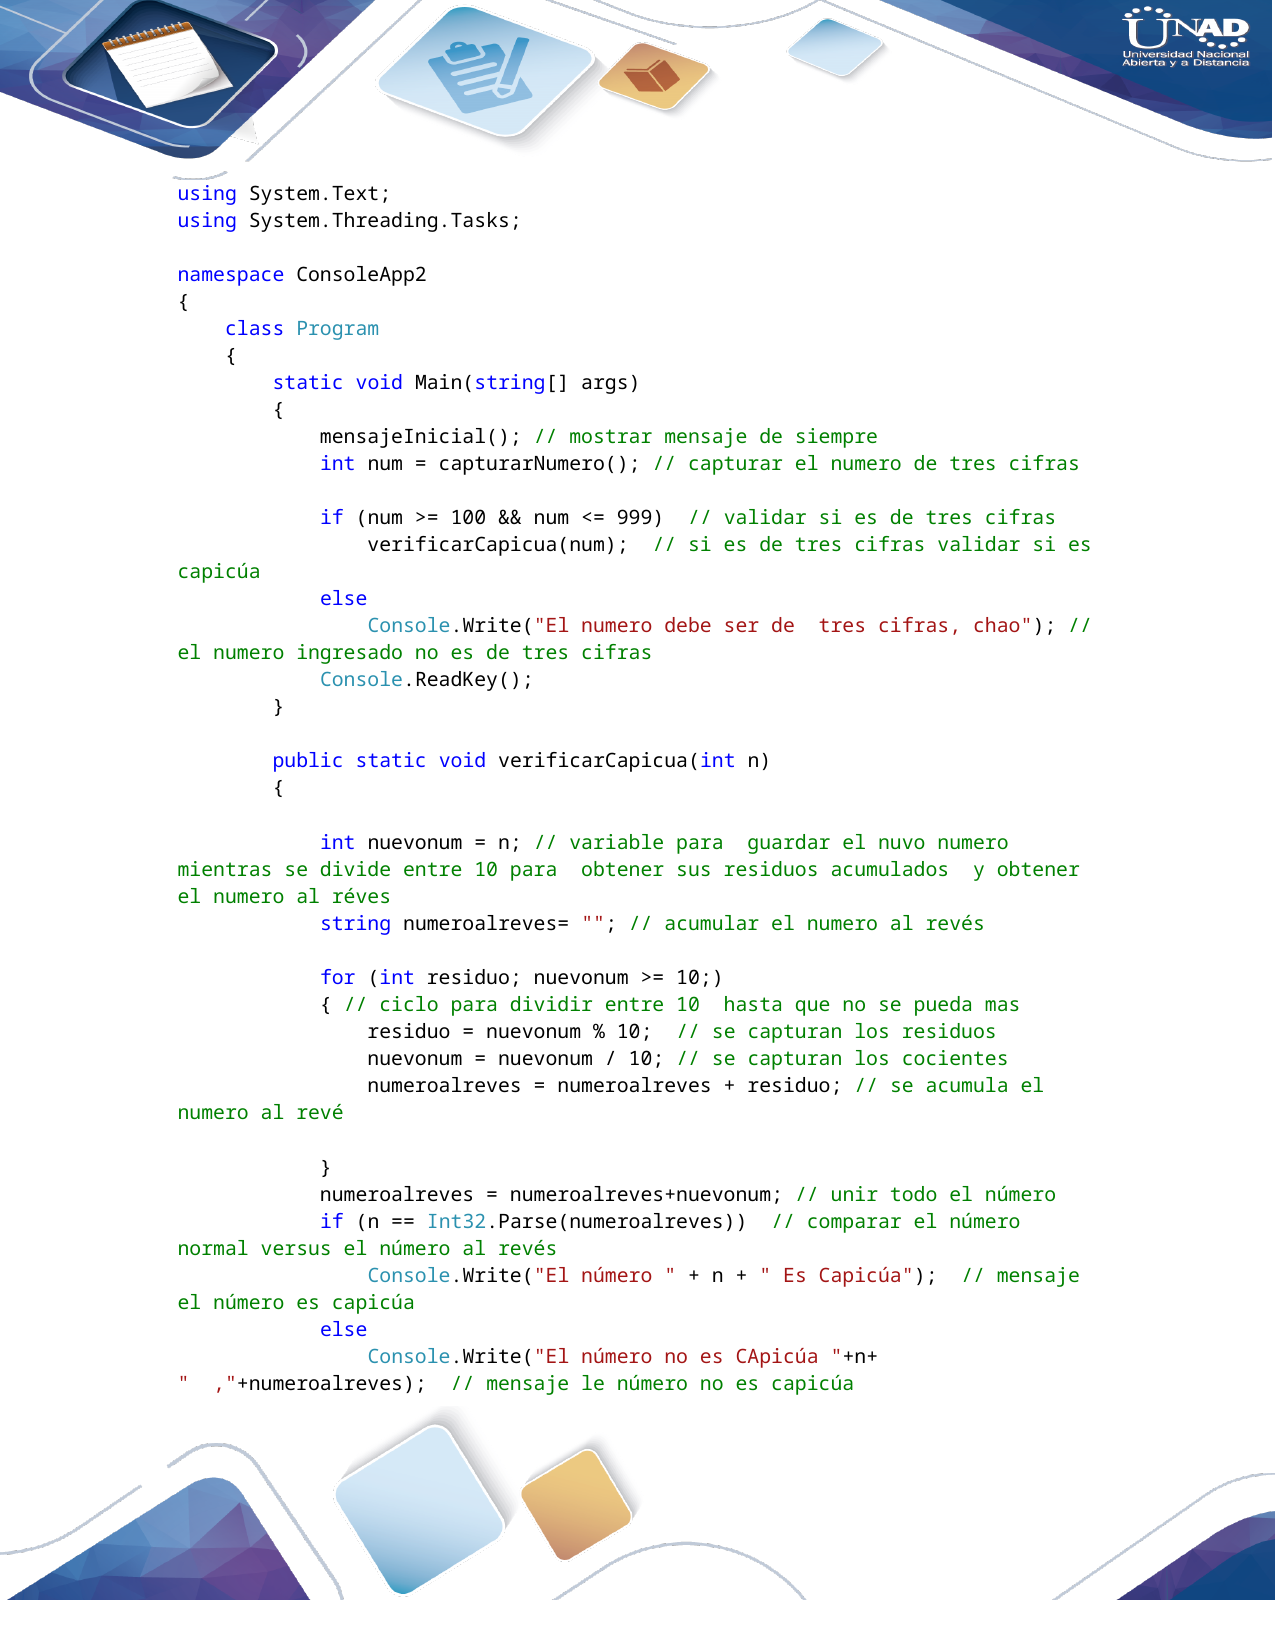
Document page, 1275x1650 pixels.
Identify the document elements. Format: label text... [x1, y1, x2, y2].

text using System.Text; [177, 148, 1098, 207]
text numeroalreves = numeroalreves + residuo; // se acumula el numero al revé [177, 1071, 1098, 1125]
text else [177, 1315, 1098, 1342]
text { [177, 773, 1098, 800]
text Console.Write("El numero debe ser de tres cifras, chao"); // el numero ingresado no es de tres cifras [177, 611, 1098, 665]
text for (int residuo; nuevonum >= 10;) [177, 963, 1098, 990]
text using System.Threading.Tasks; [177, 207, 1098, 234]
text Console.Write("El número no es CApicúa "+n+ " ,"+numeroalreves); // mensaje le número no es capicúa [177, 1342, 1098, 1396]
text { [177, 342, 1098, 368]
text int num = capturarNumero(); // capturar el numero de tres cifras [177, 449, 1098, 476]
text mensajeInicial(); // mostrar mensaje de siempre [177, 422, 1098, 449]
text if (n == Int32.Parse(numeroalreves)) // comparar el número normal versus el número al revés [177, 1207, 1098, 1261]
text namespace ConsoleApp2 [177, 261, 1098, 288]
text numeroalreves = numeroalreves+nuevonum; // unir todo el número [177, 1180, 1098, 1207]
text Console.ReadKey(); [177, 665, 1098, 692]
text residuo = nuevonum % 10; // se capturan los residuos [177, 1017, 1098, 1044]
text nuevonum = nuevonum / 10; // se capturan los cocientes [177, 1044, 1098, 1071]
text string numeroalreves= ""; // acumular el numero al revés [177, 909, 1098, 936]
text Console.Write("El número " + n + " Es Capicúa"); // mensaje el número es capicúa [177, 1261, 1098, 1315]
text } [177, 1153, 1098, 1180]
text static void Main(string[] args) [177, 368, 1098, 396]
text if (num >= 100 && num <= 999) // validar si es de tres cifras [177, 503, 1098, 530]
text else [177, 584, 1098, 611]
picture [0, 0, 1272, 180]
text int nuevonum = n; // variable para guardar el nuvo numero mientras se divide entre 10 para obtener sus residuos acumulados y obtener el numero al réves [177, 828, 1098, 909]
text { [177, 396, 1098, 422]
text class Program [177, 314, 1098, 342]
text verificarCapicua(num); // si es de tres cifras validar si es capicúa [177, 530, 1098, 584]
picture [0, 1406, 1275, 1600]
text { // ciclo para dividir entre 10 hasta que no se pueda mas [177, 990, 1098, 1017]
text public static void verificarCapicua(int n) [177, 746, 1098, 773]
text } [177, 692, 1098, 719]
text { [177, 288, 1098, 314]
